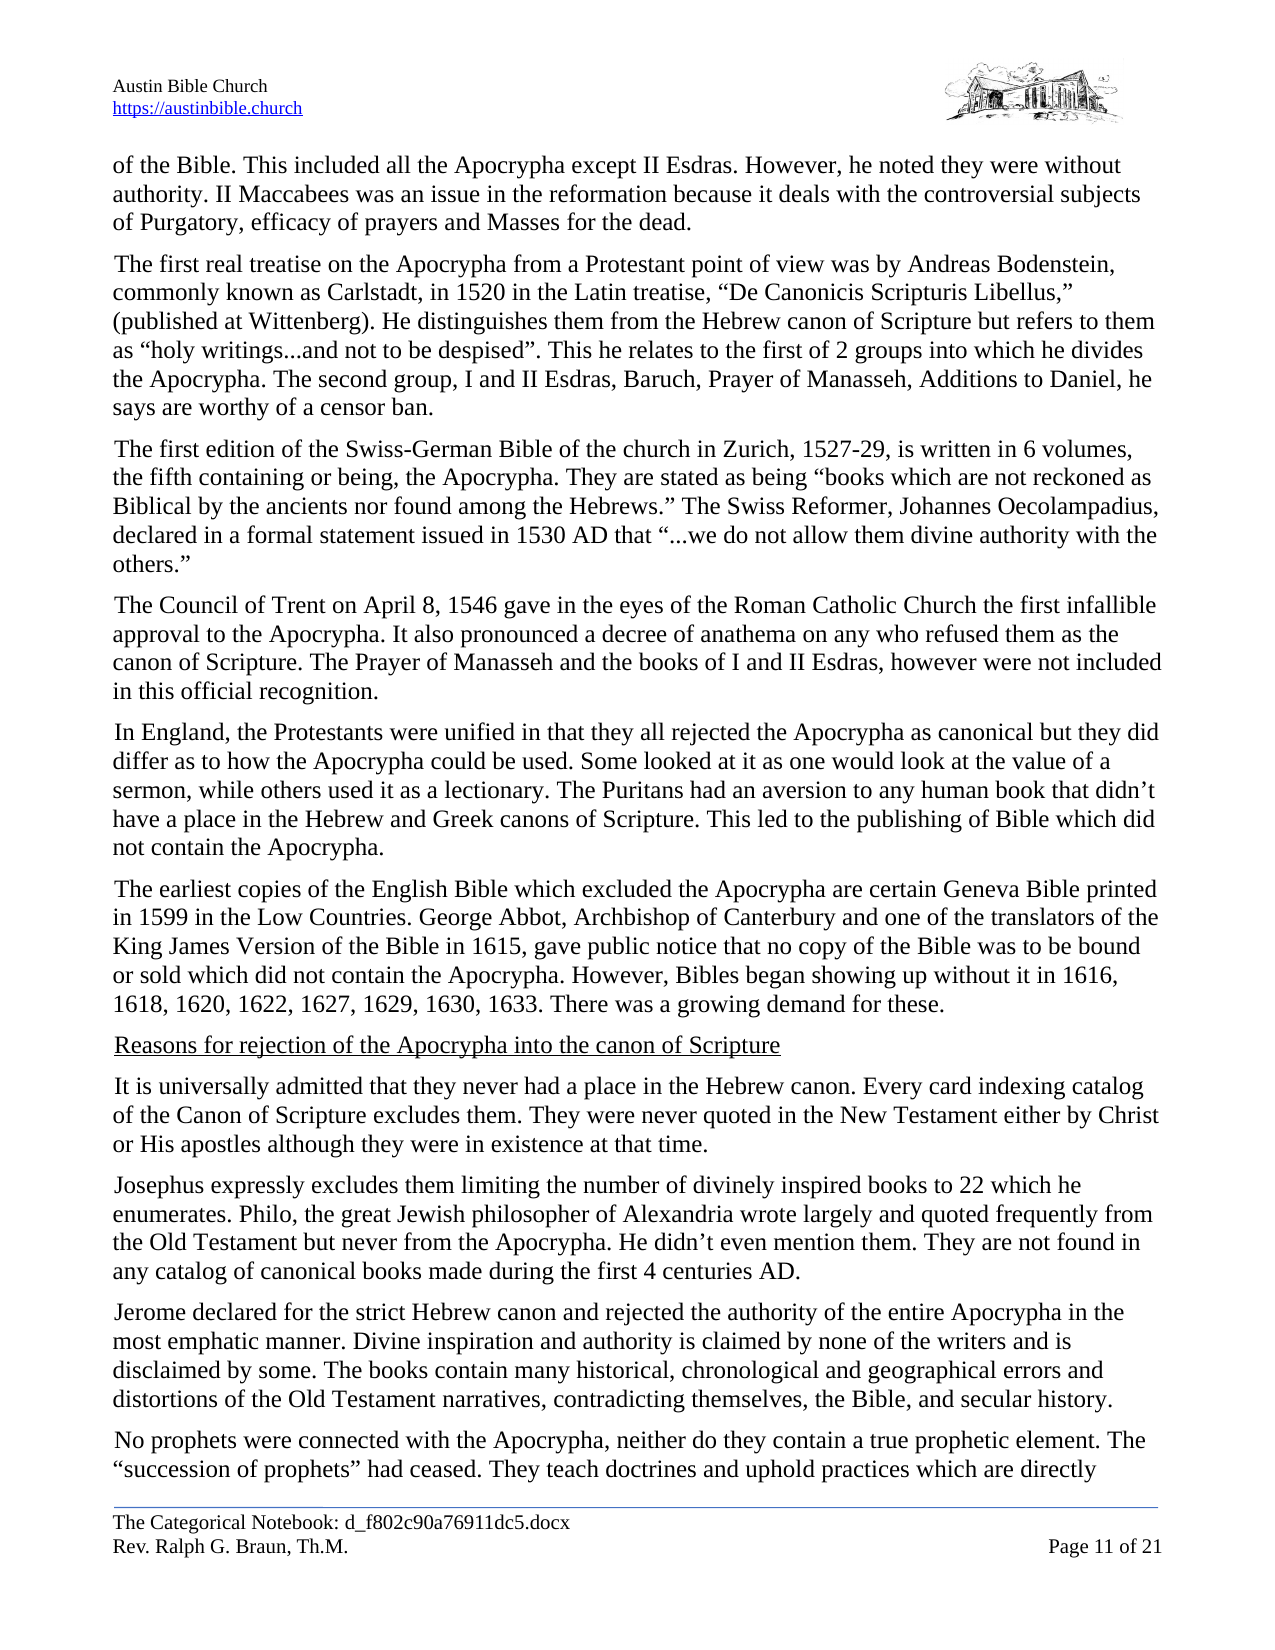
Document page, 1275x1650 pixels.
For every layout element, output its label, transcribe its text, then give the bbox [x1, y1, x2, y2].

text The earliest copies of the English Bible which excluded the Apocrypha are certain Geneva Bible printed in 1599 in the Low Countries. George Abbot, Archbishop of Canterbury and one of the translators of the King James Version of the Bible in 1615, gave public notice that no copy of the Bible was to be bound or sold which did not contain the Apocrypha. However, Bibles began showing up without it in 1616, 1618, 1620, 1622, 1627, 1629, 1630, 1633. There was a growing demand for these. [112, 874, 1162, 1017]
text The first edition of the Swiss-German Bible of the church in Zurich, 1527-29, is written in 6 volumes, the fifth containing or being, the Apocrypha. They are stated as being “books which are not reckoned as Biblical by the ancients nor found among the Hebrews.” The Swiss Reformer, Johannes Oecolampadius, declared in a formal statement issued in 1530 AD that “...we do not allow them divine authority with the others.” [112, 434, 1162, 577]
text Josephus expressly excludes them limiting the number of divinely inspired books to 22 which he enumerates. Philo, the great Jewish philosopher of Alexandria wrote largely and quoted frequently from the Old Testament but never from the Apocrypha. He didn’t even mention them. They are not found in any catalog of canonical books made during the first 4 centuries AD. [112, 1170, 1162, 1285]
text The Council of Trent on April 8, 1546 gave in the eyes of the Roman Catholic Church the first infallible approval to the Apocrypha. It also pronounced a decree of anathema on any who refused them as the canon of Scripture. The Prayer of Manasseh and the books of I and II Esdras, however were not included in this official recognition. [112, 590, 1162, 705]
text In England, the Protestants were unified in that they all rejected the Apocrypha as canonical but they did differ as to how the Apocrypha could be used. Some looked at it as one would look at the value of a sermon, while others used it as a lectionary. The Puritans had an aversion to any human book that didn’t have a place in the Hebrew and Greek canons of Scripture. This led to the publishing of Bible which did not contain the Apocrypha. [112, 717, 1162, 861]
text The first real treatise on the Apocrypha from a Protestant point of view was by Andreas Bodenstein, commonly known as Carlstadt, in 1520 in the Latin treatise, “De Canonicis Scripturis Libellus,” (published at Wittenberg). He distinguishes them from the Hebrew canon of Scripture but refers to them as “holy writings...and not to be despised”. This he relates to the first of 2 groups into which he divides the Apocrypha. The second group, I and II Esdras, Baruch, Prayer of Manasseh, Additions to Daniel, he says are worthy of a censor ban. [112, 249, 1162, 421]
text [112, 1425, 1162, 1482]
picture [944, 58, 1124, 125]
text Jerome declared for the strict Hebrew canon and rejected the authority of the entire Apocrypha in the most emphatic manner. Divine inspiration and authority is claimed by none of the writers and is disclaimed by some. The books contain many historical, chronological and geographical errors and distortions of the Old Testament narratives, contradicting themselves, the Bible, and secular history. [112, 1297, 1162, 1412]
text It is universally admitted that they never had a place in the Hebrew canon. Every card indexing catalog of the Canon of Scripture excludes them. They were never quoted in the New Testament either by Christ or His apostles although they were in existence at that time. [112, 1071, 1162, 1157]
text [112, 150, 1162, 236]
text Reasons for rejection of the Apocrypha into the canon of Scripture [112, 1030, 1162, 1059]
